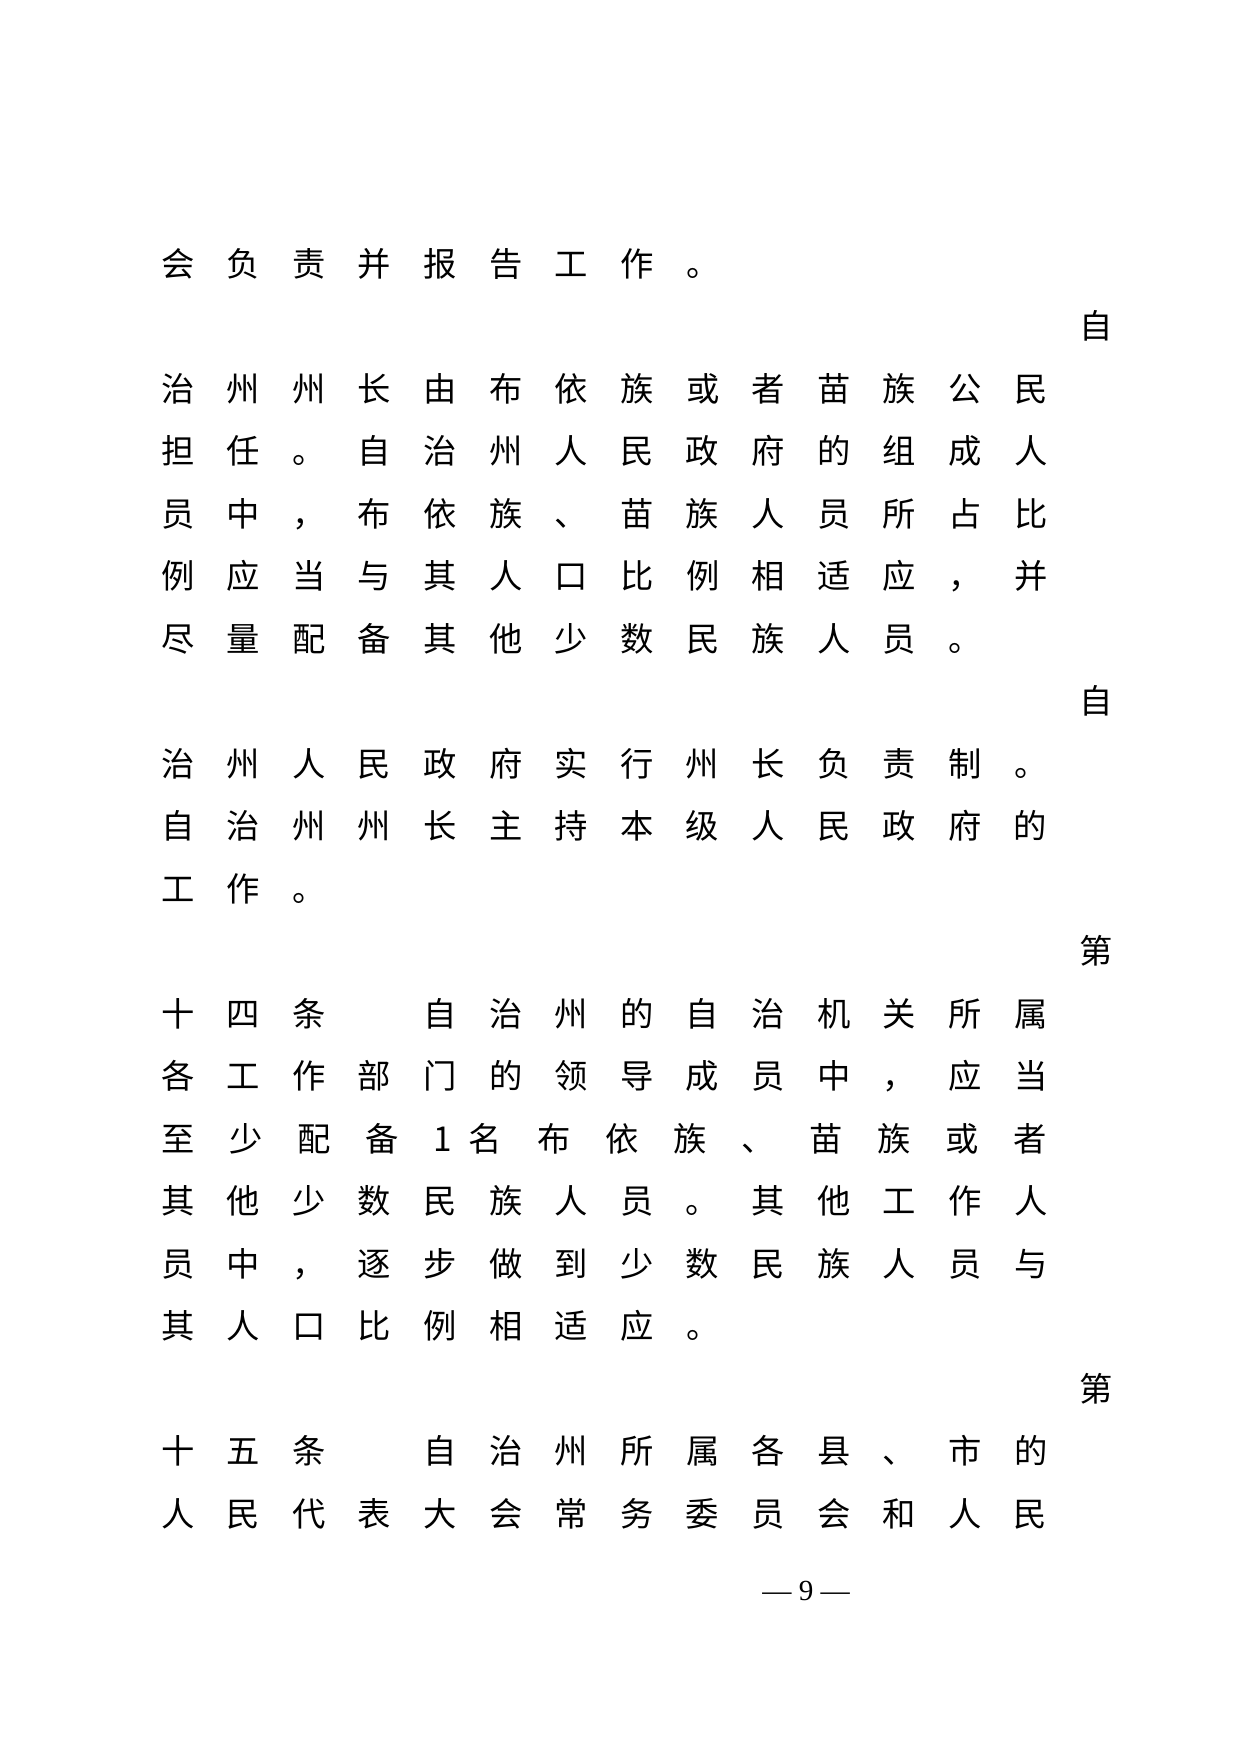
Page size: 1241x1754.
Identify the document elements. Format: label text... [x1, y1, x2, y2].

text 自治州人民政府实行州长负责制。自治州州长主持本级人民政府的工作。 [161, 668, 1079, 918]
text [161, 1356, 1079, 1543]
text 自治州州长由布依族或者苗族公民担任。自治州人民政府的组成人员中，布依族、苗族人员所占比例应当与其人口比例相适应，并尽量配备其他少数民族人员。 [161, 293, 1079, 668]
text 第十四条 自治州的自治机关所属各工作部门的领导成员中，应当至少配备1名布依族、苗族或者其他少数民族人员。其他工作人员中，逐步做到少数民族人员与其人口比例相适应。 [161, 918, 1079, 1356]
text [161, 231, 1079, 293]
